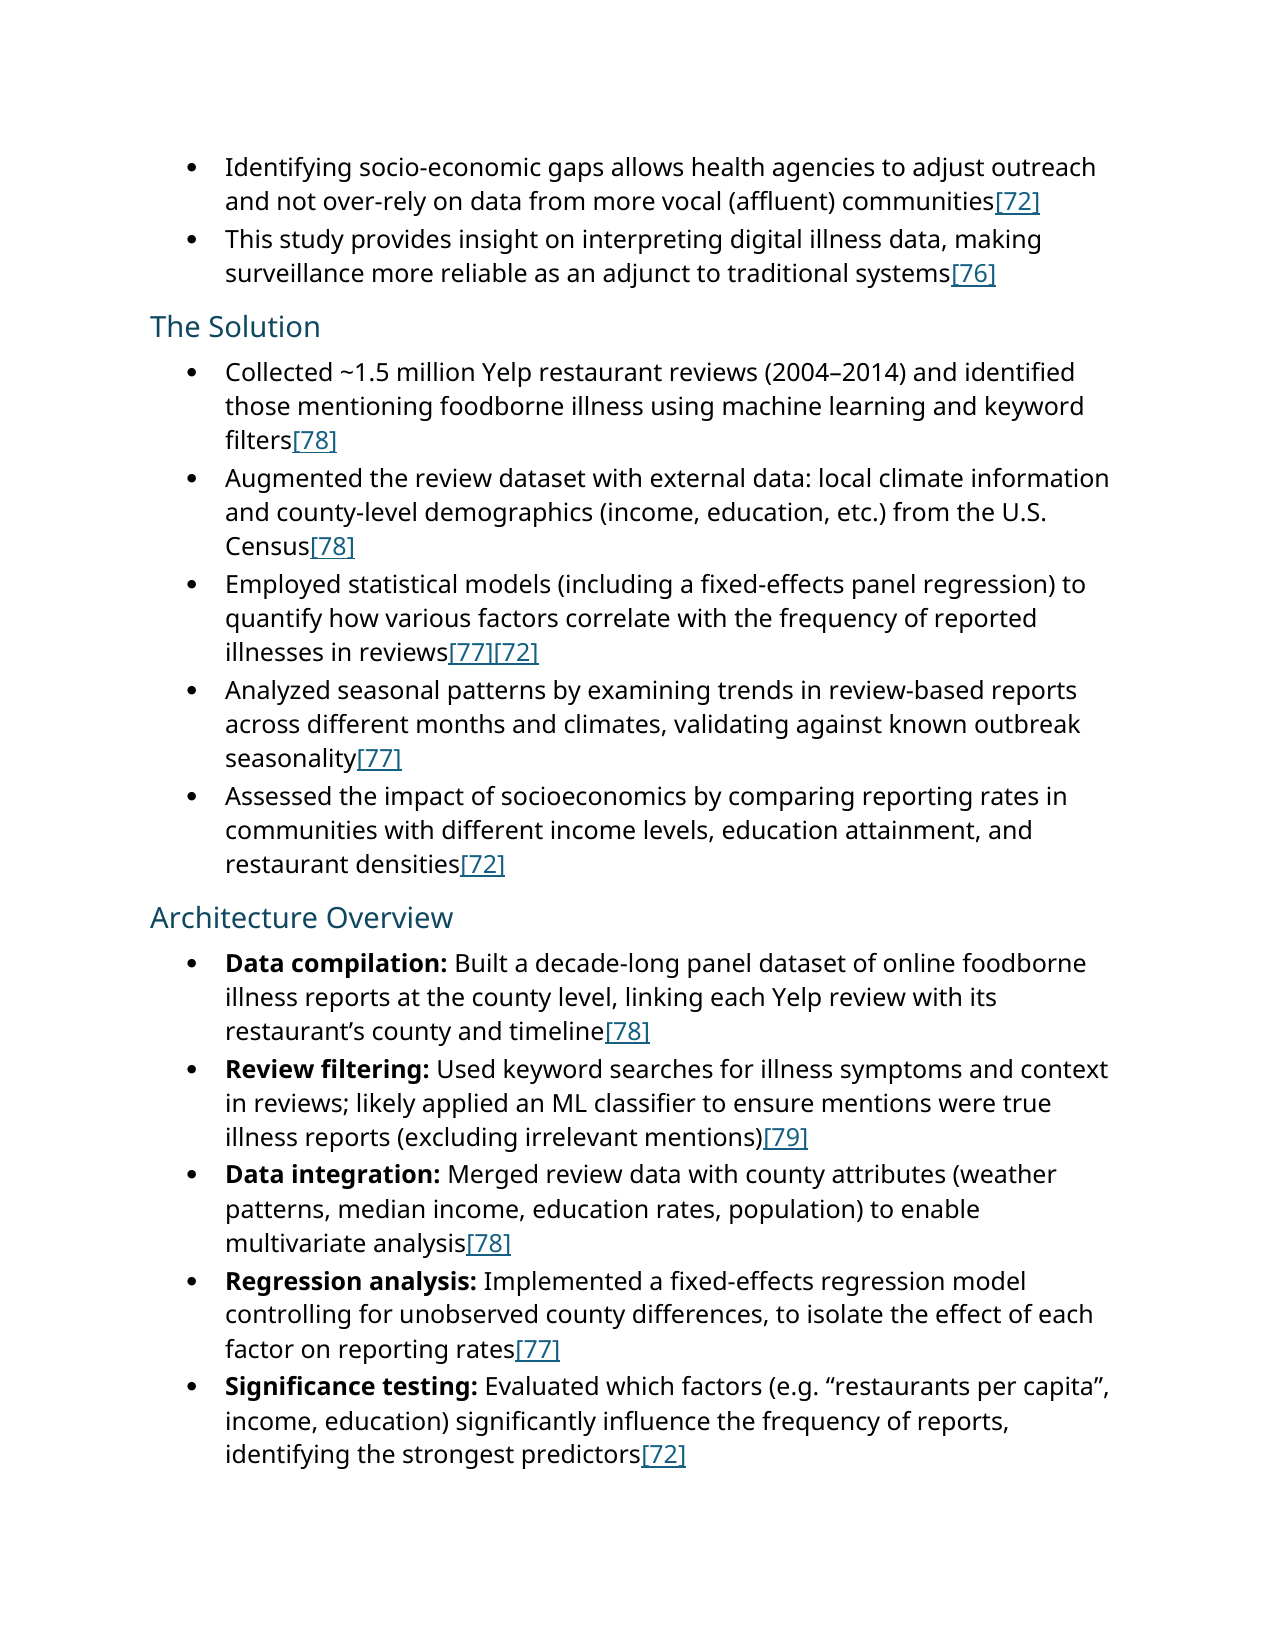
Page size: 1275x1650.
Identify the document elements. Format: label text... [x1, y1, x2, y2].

list Regression analysis: Implemented a fixed-effects regression model controlling for unobserved county differences, to isolate the effect of each factor on reporting rates[77] [187, 1263, 1125, 1365]
list Identifying socio-economic gaps allows health agencies to adjust outreach and not over-rely on data from more vocal (affluent) communities[72] [187, 150, 1125, 218]
list Analyzed seasonal patterns by examining trends in review-based reports across different months and climates, validating against known outbreak seasonality[77] [187, 672, 1125, 775]
list Significance testing: Evaluated which factors (e.g. “restaurants per capita”, income, education) significantly influence the frequency of reports, identifying the strongest predictors[72] [187, 1369, 1125, 1471]
list Collected ~1.5 million Yelp restaurant reviews (2004–2014) and identified those mentioning foodborne illness using machine learning and keyword filters[78] [187, 355, 1125, 457]
list Augmented the review dataset with external data: local climate information and county-level demographics (income, education, etc.) from the U.S. Census[78] [187, 461, 1125, 563]
list This study provides insight on interpreting digital illness data, making surveillance more reliable as an adjunct to traditional systems[76] [187, 222, 1125, 290]
list Assessed the impact of socioeconomics by comparing reporting rates in communities with different income levels, education attainment, and restaurant densities[72] [187, 778, 1125, 881]
list Review filtering: Used keyword searches for illness symptoms and context in reviews; likely applied an ML classifier to ensure mentions were true illness reports (excluding irrelevant mentions)[79] [187, 1051, 1125, 1153]
subtitle The Solution [150, 307, 1125, 346]
list Employed statistical models (including a fixed-effects panel regression) to quantify how various factors correlate with the frequency of reported illnesses in reviews[77][72] [187, 567, 1125, 669]
subtitle Architecture Overview [150, 897, 1125, 937]
list Data compilation: Built a decade-long panel dataset of online foodborne illness reports at the county level, linking each Yelp review with its restaurant’s county and timeline[78] [187, 945, 1125, 1047]
list Data integration: Merged review data with county attributes (weather patterns, median income, education rates, population) to enable multivariate analysis[78] [187, 1157, 1125, 1259]
